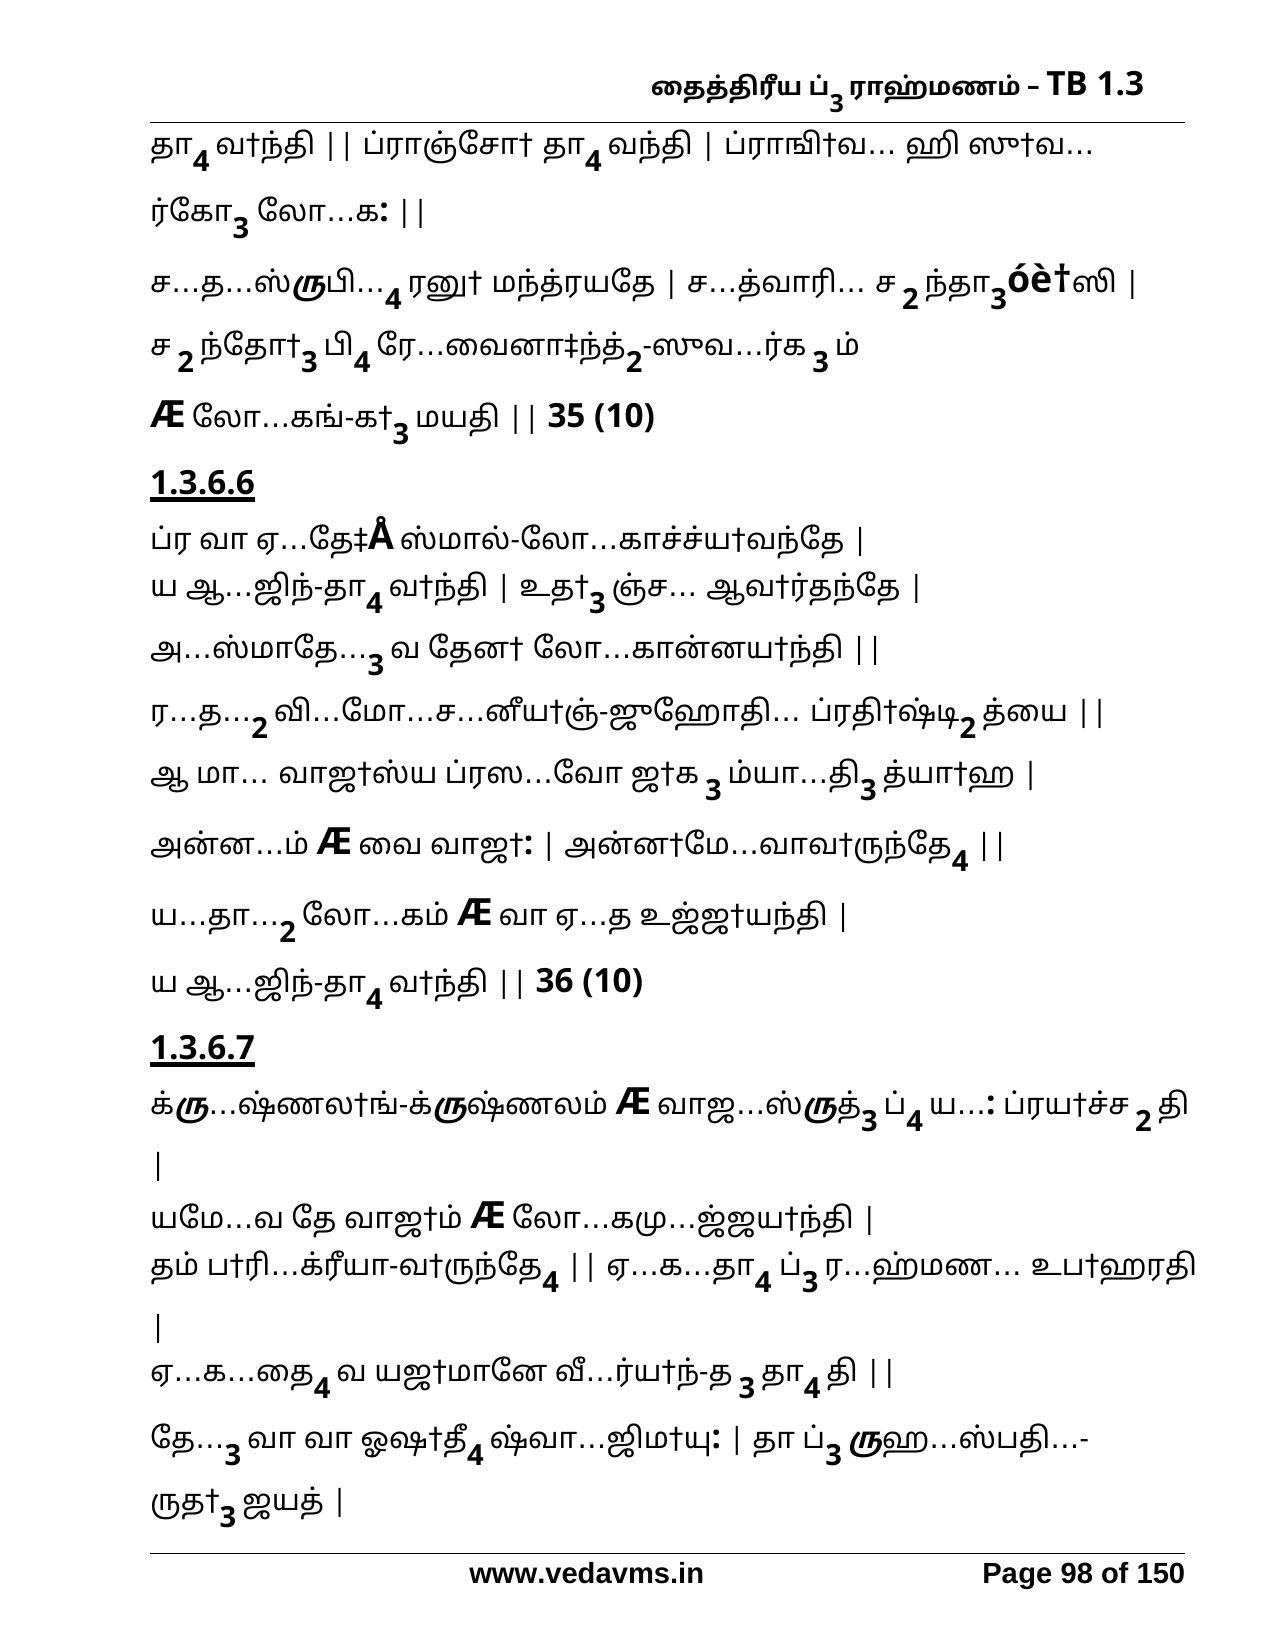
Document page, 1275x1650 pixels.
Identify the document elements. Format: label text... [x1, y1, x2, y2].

text ச2ந்தோ†3பி4ரே…வைனா‡ந்த்2-ஸுவ…ர்க3ம் [150, 325, 1219, 381]
text ச…த…ஸ்ருபி…4ரனு† மந்த்ரயதே | ச…த்வாரி… ச2ந்தா3óè†ஸி | [150, 252, 1185, 318]
text ர…த…2வி…மோ…ச…னீய†ஞ்-ஜுஹோதி… ப்ரதி†ஷ்டி2த்யை || ஆ மா… வாஜ†ஸ்ய ப்ரஸ…வோ ஜ†க3ம்யா…தி3த்யா†ஹ | அன்ன…ம் Æவை வாஜ†: | அன்ன†மே…வாவ†ருந்தே4 || ய…தா…2லோ…கம் Æவா ஏ…த உஜ்ஜ†யந்தி | ய ஆ…ஜிந்-தா4வ†ந்தி || 36 (10) [150, 690, 1185, 1018]
text ப்ர வா ஏ…தே‡Åஸ்மால்-லோ…காச்ச்ய†வந்தே | [150, 509, 1185, 560]
text Æலோ…கங்-க†3மயதி || 35 (10) [150, 387, 1219, 453]
text ய ஆ…ஜிந்-தா4வ†ந்தி | உத†3ஞ்ச… ஆவ†ர்தந்தே | [150, 565, 1185, 622]
text 1.3.6.6 [150, 459, 1185, 504]
text அ…ஸ்மாதே…3வ தேன† லோ…கான்னய†ந்தி || [150, 627, 1185, 684]
text ஸு…வ…ர்க3மே…வ லோ…கம் Æய†ந்தி || ஸு…வ…ர்க3ம் Æவா ஏ…தே லோ…கம் Æய†ந்தி | ய ஆ…ஜிந்-தா4வ†ந்தி || ப்ராஞ்சோ† தா4வந்தி | ப்ராஙி†வ… ஹி ஸு†வ…ர்கோ3 லோ…க: || [150, 123, 1185, 246]
text 1.3.6.7 [150, 1024, 1185, 1069]
text க்ரு…ஷ்ணல†ங்-க்ருஷ்ணலம் Æவாஜ…ஸ்ருத்3ப்4ய…: ப்ரய†ச்ச2தி | யமே…வ தே வாஜ†ம் Æலோ…கமு…ஜ்ஜய†ந்தி | [150, 1074, 1209, 1239]
